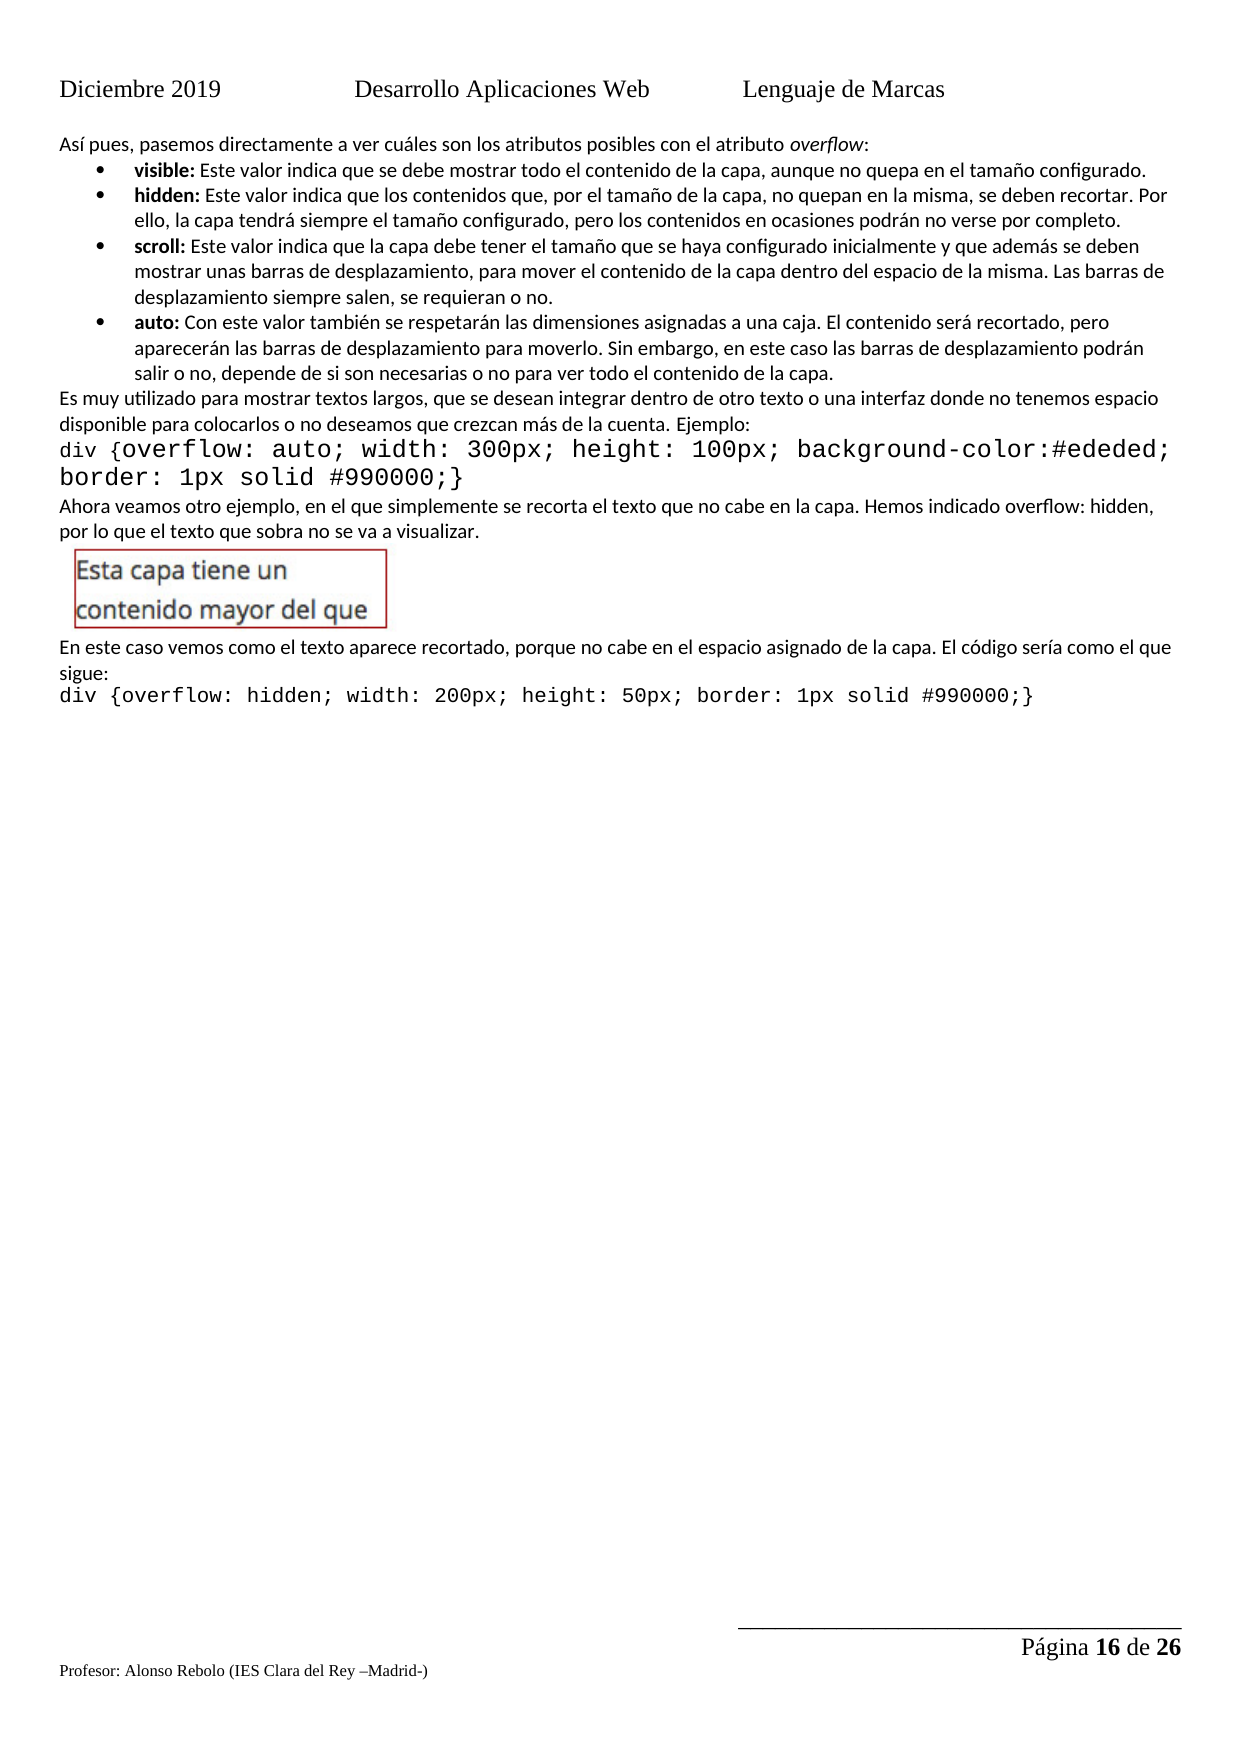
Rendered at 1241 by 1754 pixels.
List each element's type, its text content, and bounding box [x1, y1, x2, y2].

text Así pues, pasemos directamente a ver cuáles son los atributos posibles con el atributo overflow: [59, 131, 1181, 157]
list visible: Este valor indica que se debe mostrar todo el contenido de la capa, aunque no quepa en el tamaño configurado. [97, 157, 1181, 182]
text div {overflow: hidden; width: 200px; height: 50px; border: 1px solid #990000;} [59, 685, 1181, 709]
text div {overflow: auto; width: 300px; height: 100px; background-color:#ededed; border: 1px solid #990000;} [59, 436, 1181, 493]
text En este caso vemos como el texto aparece recortado, porque no cabe en el espacio asignado de la capa. El código sería como el que sigue: [59, 634, 1181, 685]
text Ahora veamos otro ejemplo, en el que simplemente se recorta el texto que no cabe en la capa. Hemos indicado overflow: hidden, por lo que el texto que sobra no se va a visualizar. [59, 493, 1181, 544]
picture [59, 543, 403, 635]
list auto: Con este valor también se respetarán las dimensiones asignadas a una caja. El contenido será recortado, pero aparecerán las barras de desplazamiento para moverlo. Sin embargo, en este caso las barras de desplazamiento podrán salir o no, depende de si son necesarias o no para ver todo el contenido de la capa. [97, 309, 1181, 386]
list scroll: Este valor indica que la capa debe tener el tamaño que se haya configurado inicialmente y que además se deben mostrar unas barras de desplazamiento, para mover el contenido de la capa dentro del espacio de la misma. Las barras de desplazamiento siempre salen, se requieran o no. [97, 233, 1181, 309]
list hidden: Este valor indica que los contenidos que, por el tamaño de la capa, no quepan en la misma, se deben recortar. Por ello, la capa tendrá siempre el tamaño configurado, pero los contenidos en ocasiones podrán no verse por completo. [97, 182, 1181, 233]
text Es muy utilizado para mostrar textos largos, que se desean integrar dentro de otro texto o una interfaz donde no tenemos espacio disponible para colocarlos o no deseamos que crezcan más de la cuenta. Ejemplo: [59, 386, 1181, 436]
